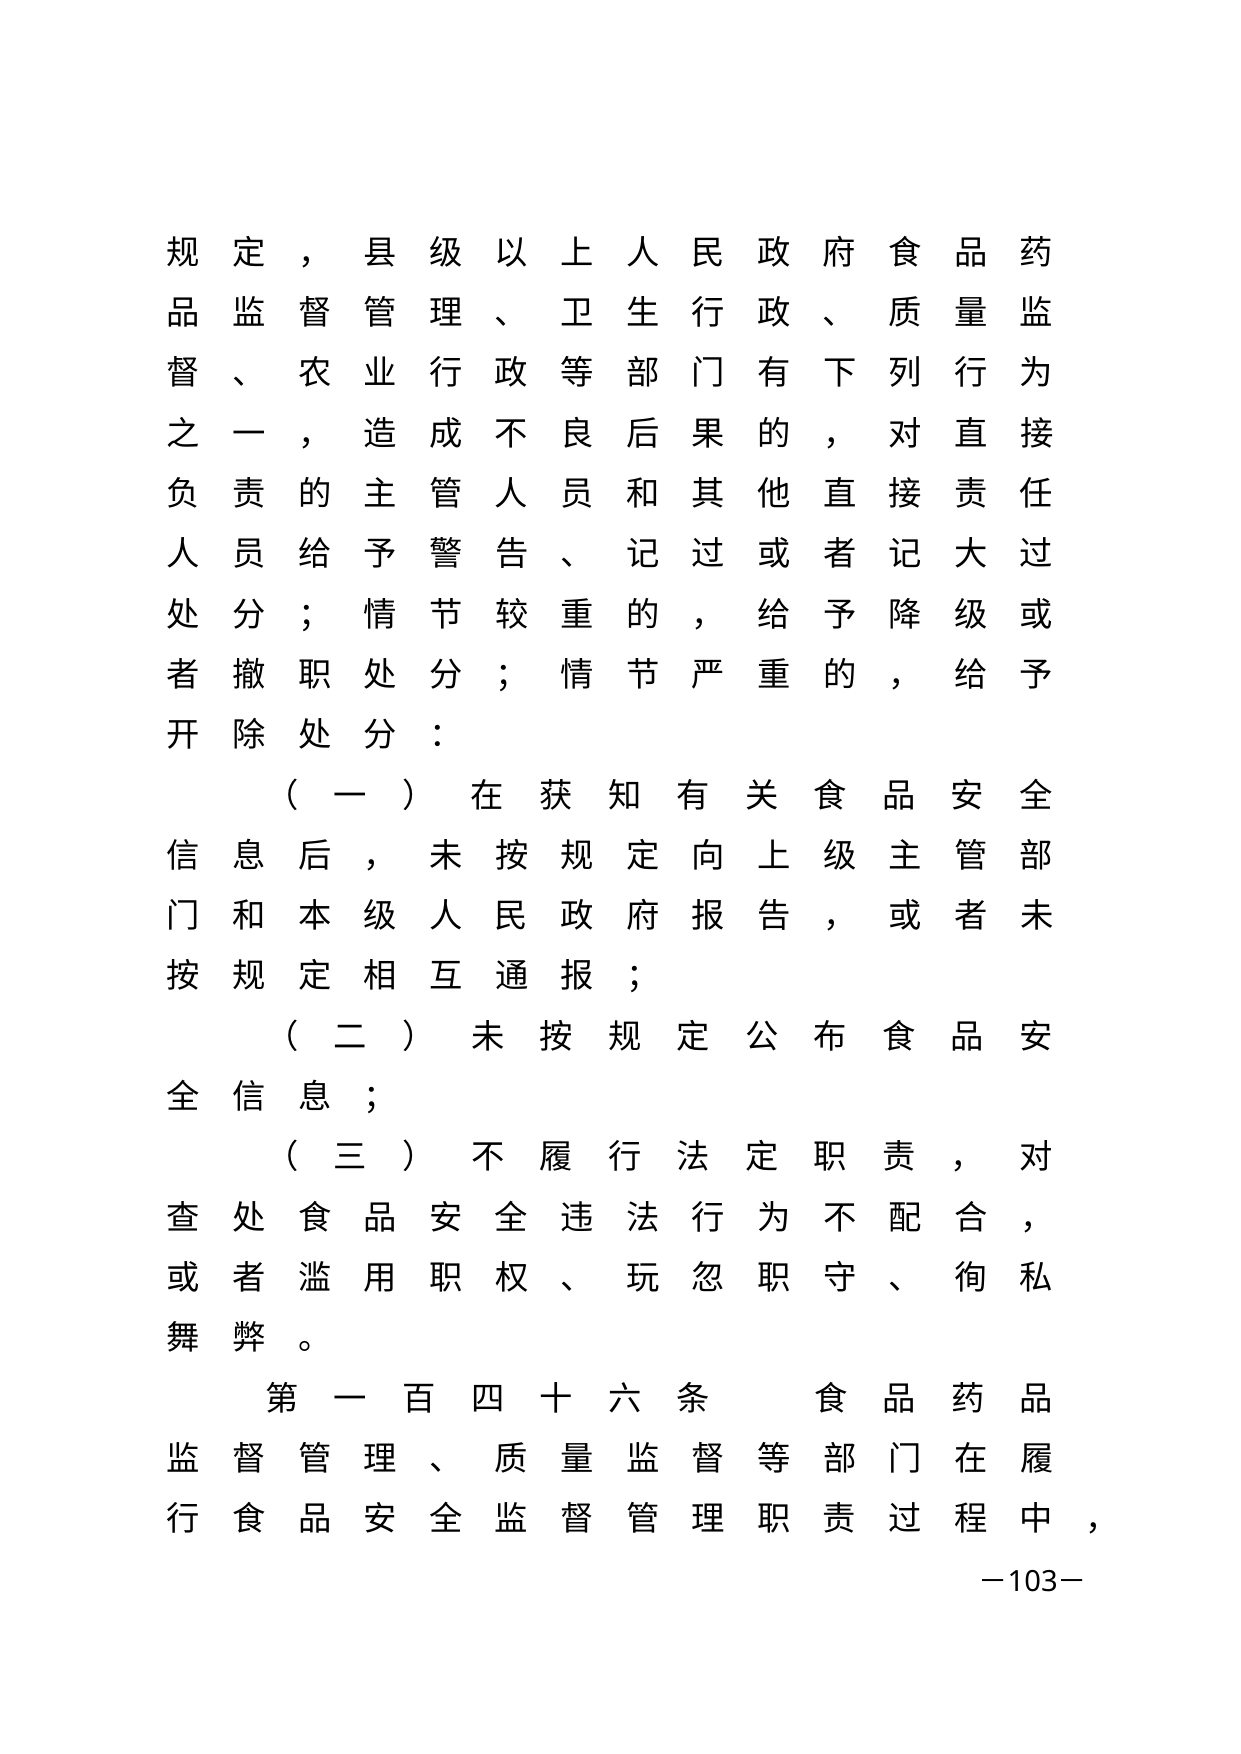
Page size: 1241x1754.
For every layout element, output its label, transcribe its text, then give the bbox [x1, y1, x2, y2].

text 第一百四十五条 违反本法规定，县级以上人民政府食品药品监督管理、卫生行政、质量监督、农业行政等部门有下列行为之一，造成不良后果的，对直接负责的主管人员和其他直接责任人员给予警告、记过或者记大过处分；情节较重的，给予降级或者撤职处分；情节严重的，给予开除处分： [167, 219, 1085, 762]
text （三）不履行法定职责，对查处食品安全违法行为不配合，或者滥用职权、玩忽职守、徇私舞弊。 [167, 1124, 1085, 1365]
text 第一百四十六条 食品药品监督管理、质量监督等部门在履行食品安全监督管理职责过程中，违法实施检查、强制等执法措施，给生产经营者造成损失的，应当依法予以赔偿，对直接负责的主管人员和其他直接责任人员依法给予处分。 [167, 1365, 1085, 1546]
text （一）在获知有关食品安全信息后，未按规定向上级主管部门和本级人民政府报告，或者未按规定相互通报； [167, 762, 1085, 1003]
text （二）未按规定公布食品安全信息； [167, 1003, 1085, 1124]
